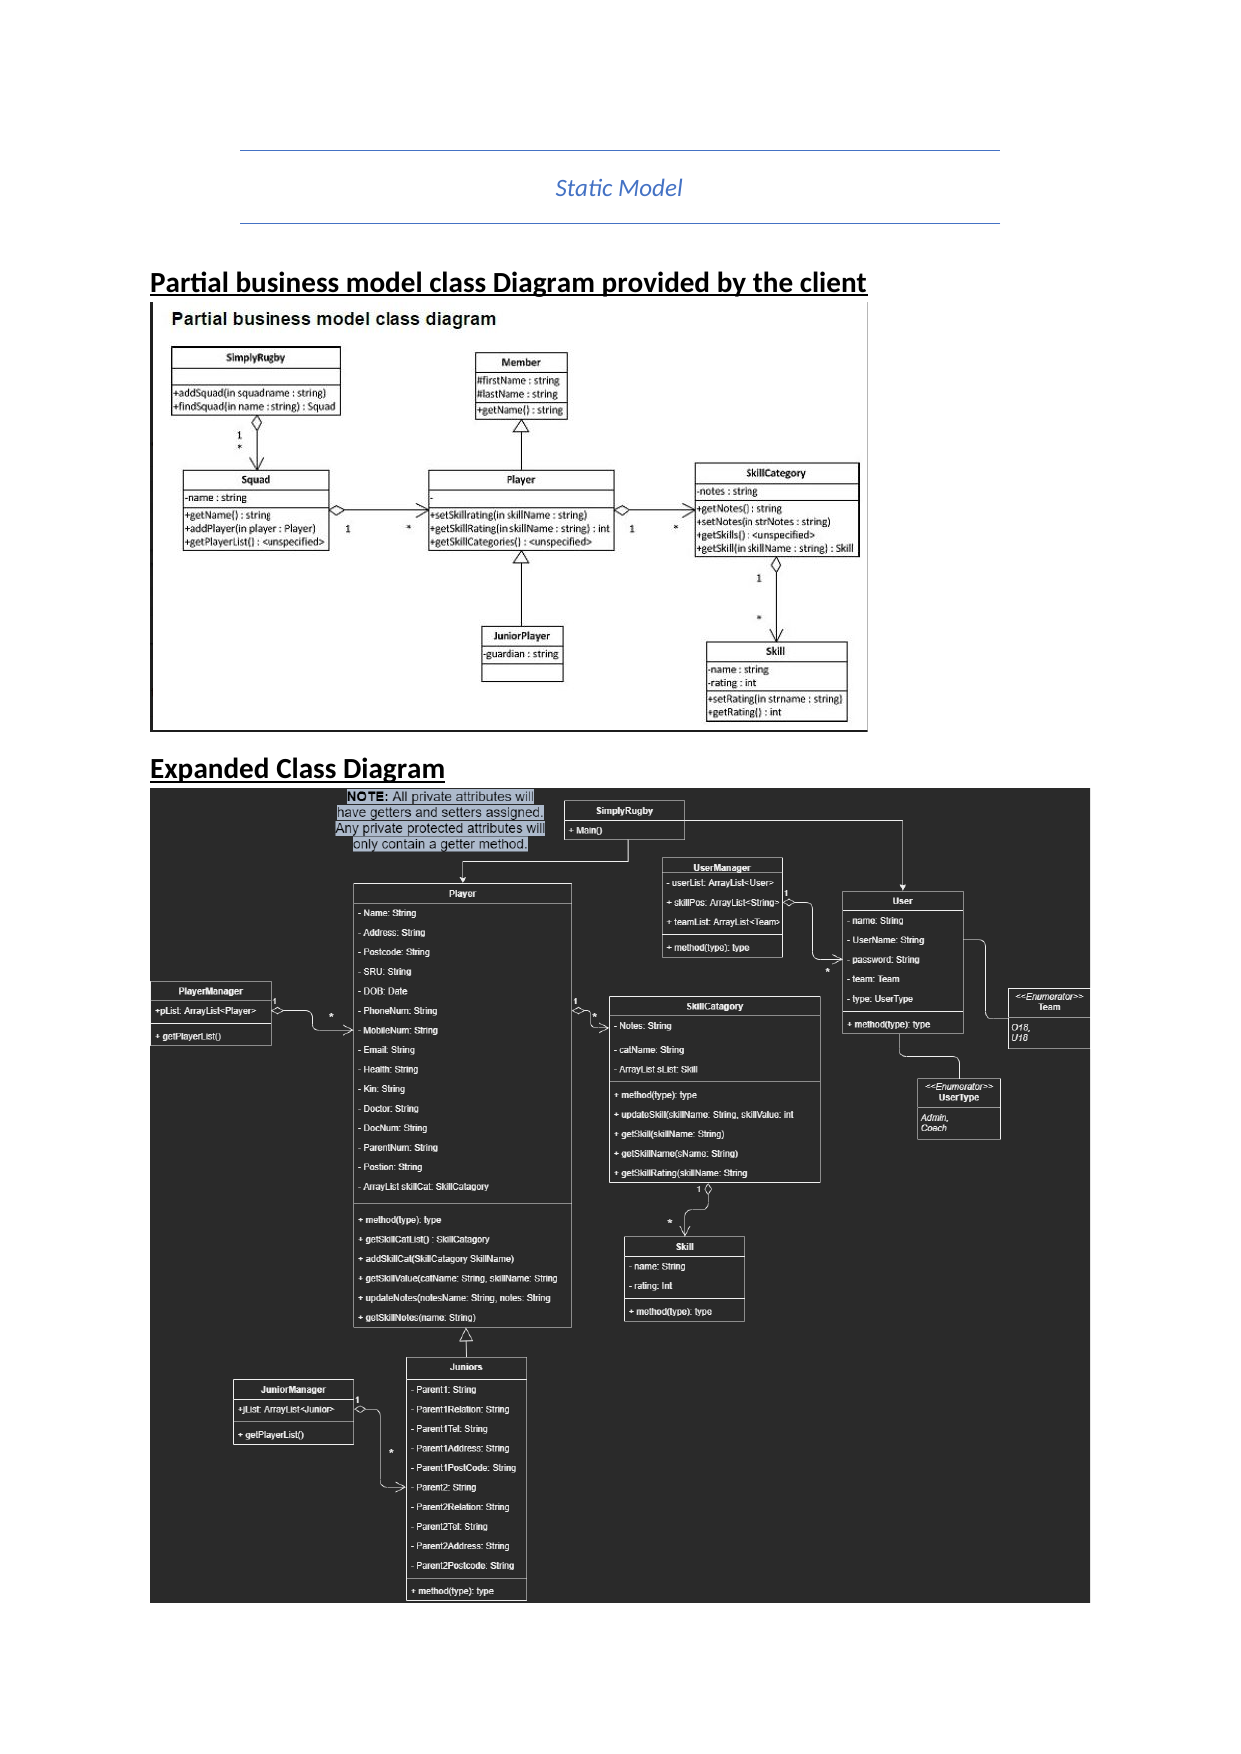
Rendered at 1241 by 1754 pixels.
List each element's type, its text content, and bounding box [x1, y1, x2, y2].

picture [150, 788, 1091, 1603]
picture [150, 302, 868, 732]
text Static Model [240, 151, 1000, 223]
text Expanded Class Diagram [150, 751, 1090, 788]
